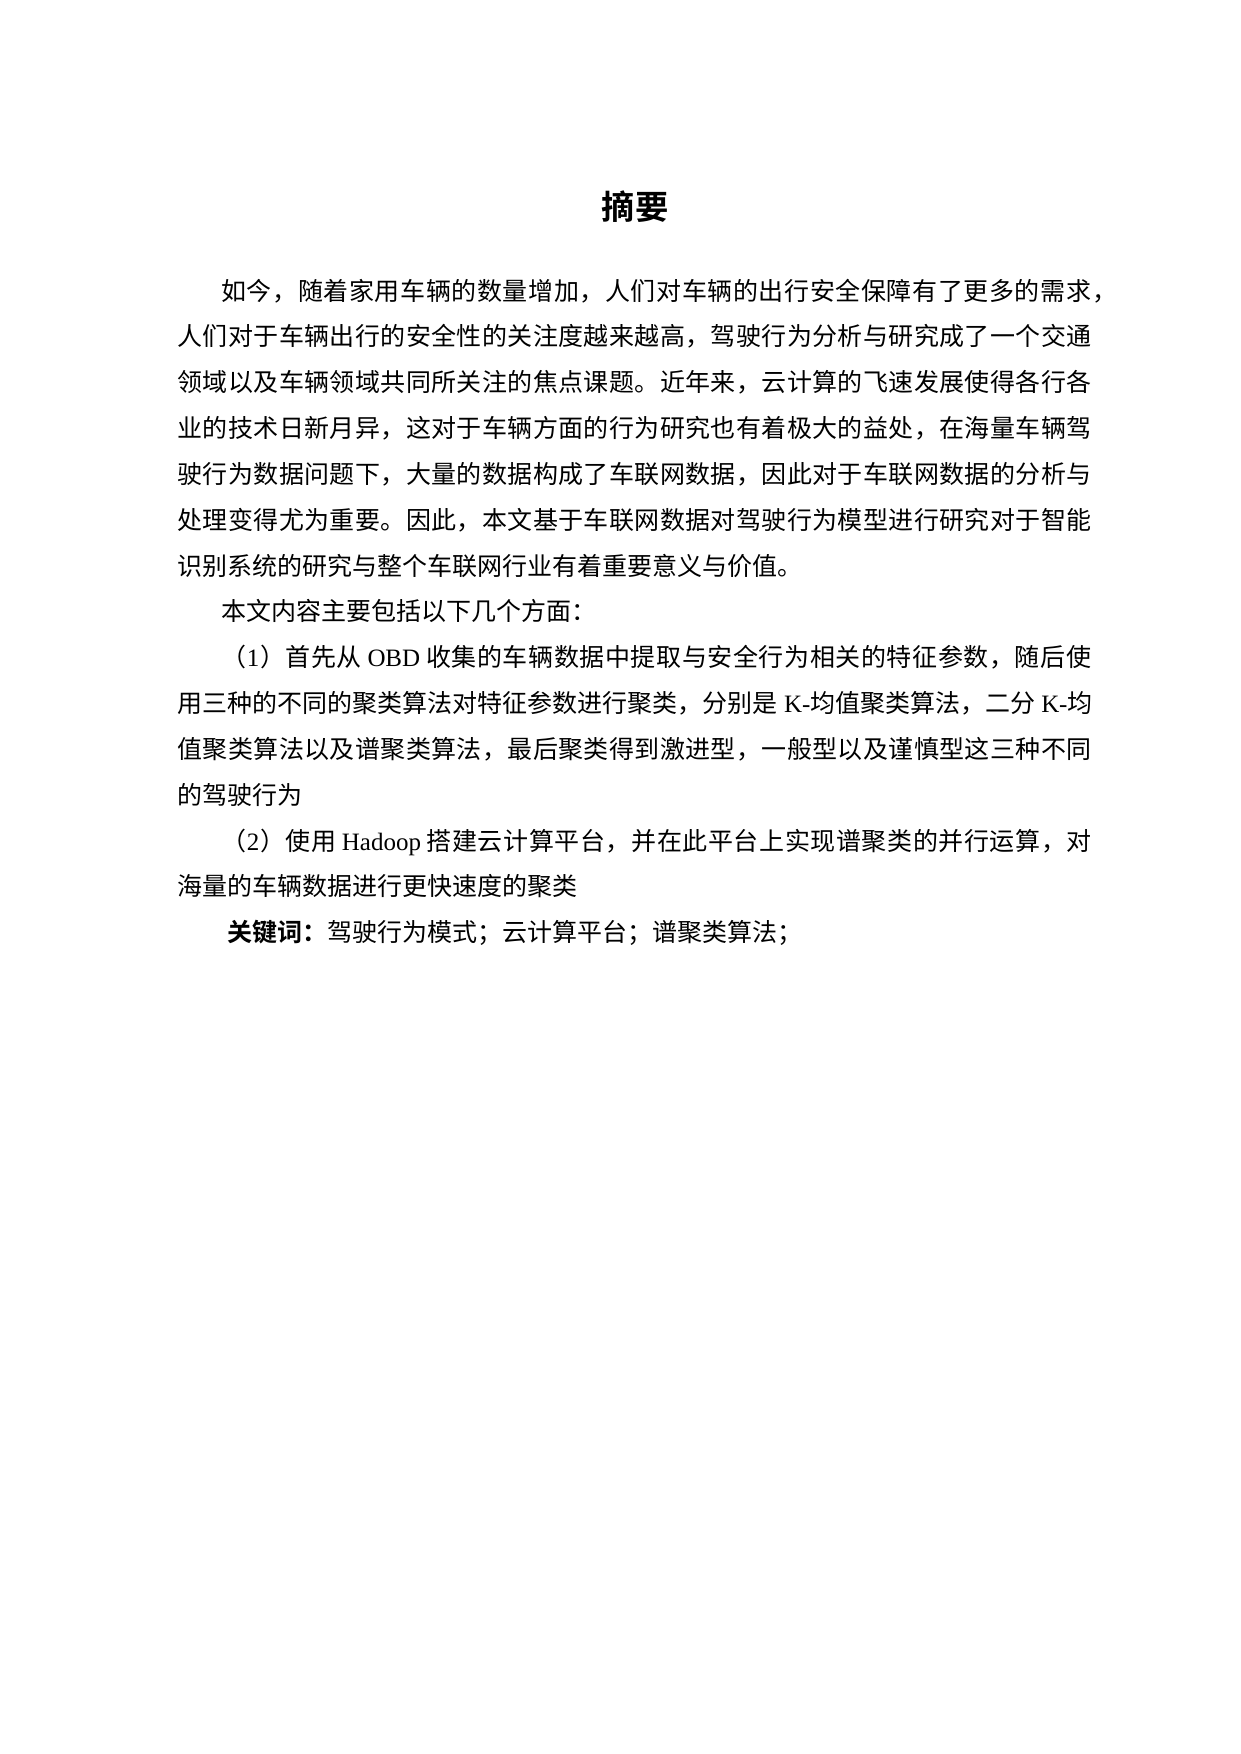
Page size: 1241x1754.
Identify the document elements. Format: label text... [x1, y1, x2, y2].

text 摘要 [177, 183, 1092, 229]
text （1）首先从OBD收集的车辆数据中提取与安全行为相关的特征参数，随后使用三种的不同的聚类算法对特征参数进行聚类，分别是K-均值聚类算法，二分K-均值聚类算法以及谱聚类算法，最后聚类得到激进型，一般型以及谨慎型这三种不同的驾驶行为 [177, 630, 1092, 813]
text 本文内容主要包括以下几个方面： [177, 584, 1092, 630]
text 关键词：驾驶行为模式；云计算平台；谱聚类算法； [177, 905, 1092, 951]
text （2）使用Hadoop搭建云计算平台，并在此平台上实现谱聚类的并行运算，对海量的车辆数据进行更快速度的聚类 [177, 813, 1092, 905]
text 如今，随着家用车辆的数量增加，人们对车辆的出行安全保障有了更多的需求，人们对于车辆出行的安全性的关注度越来越高，驾驶行为分析与研究成了一个交通领域以及车辆领域共同所关注的焦点课题。近年来，云计算的飞速发展使得各行各业的技术日新月异，这对于车辆方面的行为研究也有着极大的益处，在海量车辆驾驶行为数据问题下，大量的数据构成了车联网数据，因此对于车联网数据的分析与处理变得尤为重要。因此，本文基于车联网数据对驾驶行为模型进行研究对于智能识别系统的研究与整个车联网行业有着重要意义与价值。 [177, 263, 1092, 584]
